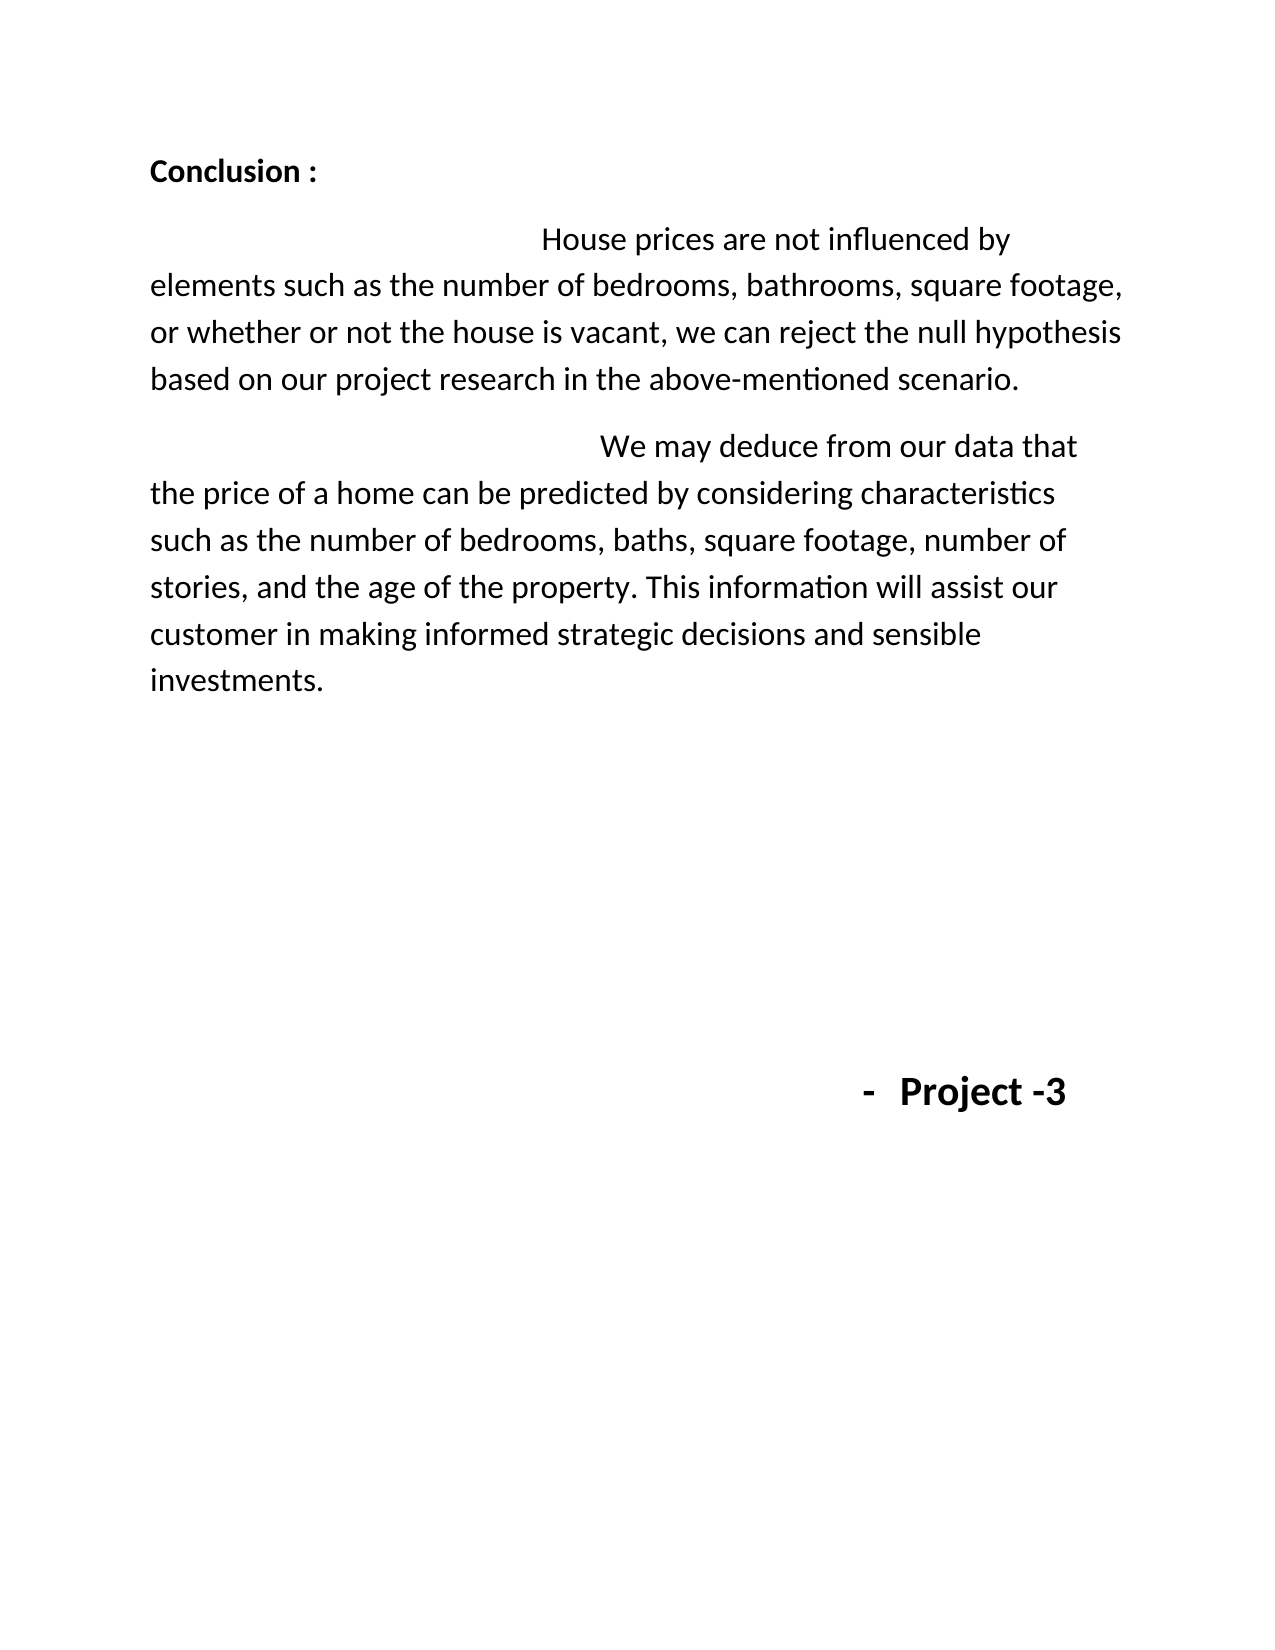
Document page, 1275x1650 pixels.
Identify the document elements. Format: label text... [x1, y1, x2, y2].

text Conclusion : [150, 150, 1125, 191]
text House prices are not influenced by elements such as the number of bedrooms, bathrooms, square footage, or whether or not the house is vacant, we can reject the null hypothesis based on our project research in the above-mentioned scenario. [150, 218, 1125, 399]
list Project -3 [862, 1065, 1125, 1116]
text We may deduce from our data that the price of a home can be predicted by considering characteristics such as the number of bedrooms, baths, square footage, number of stories, and the age of the property. This information will assist our customer in making informed strategic decisions and sensible investments. [150, 426, 1125, 700]
